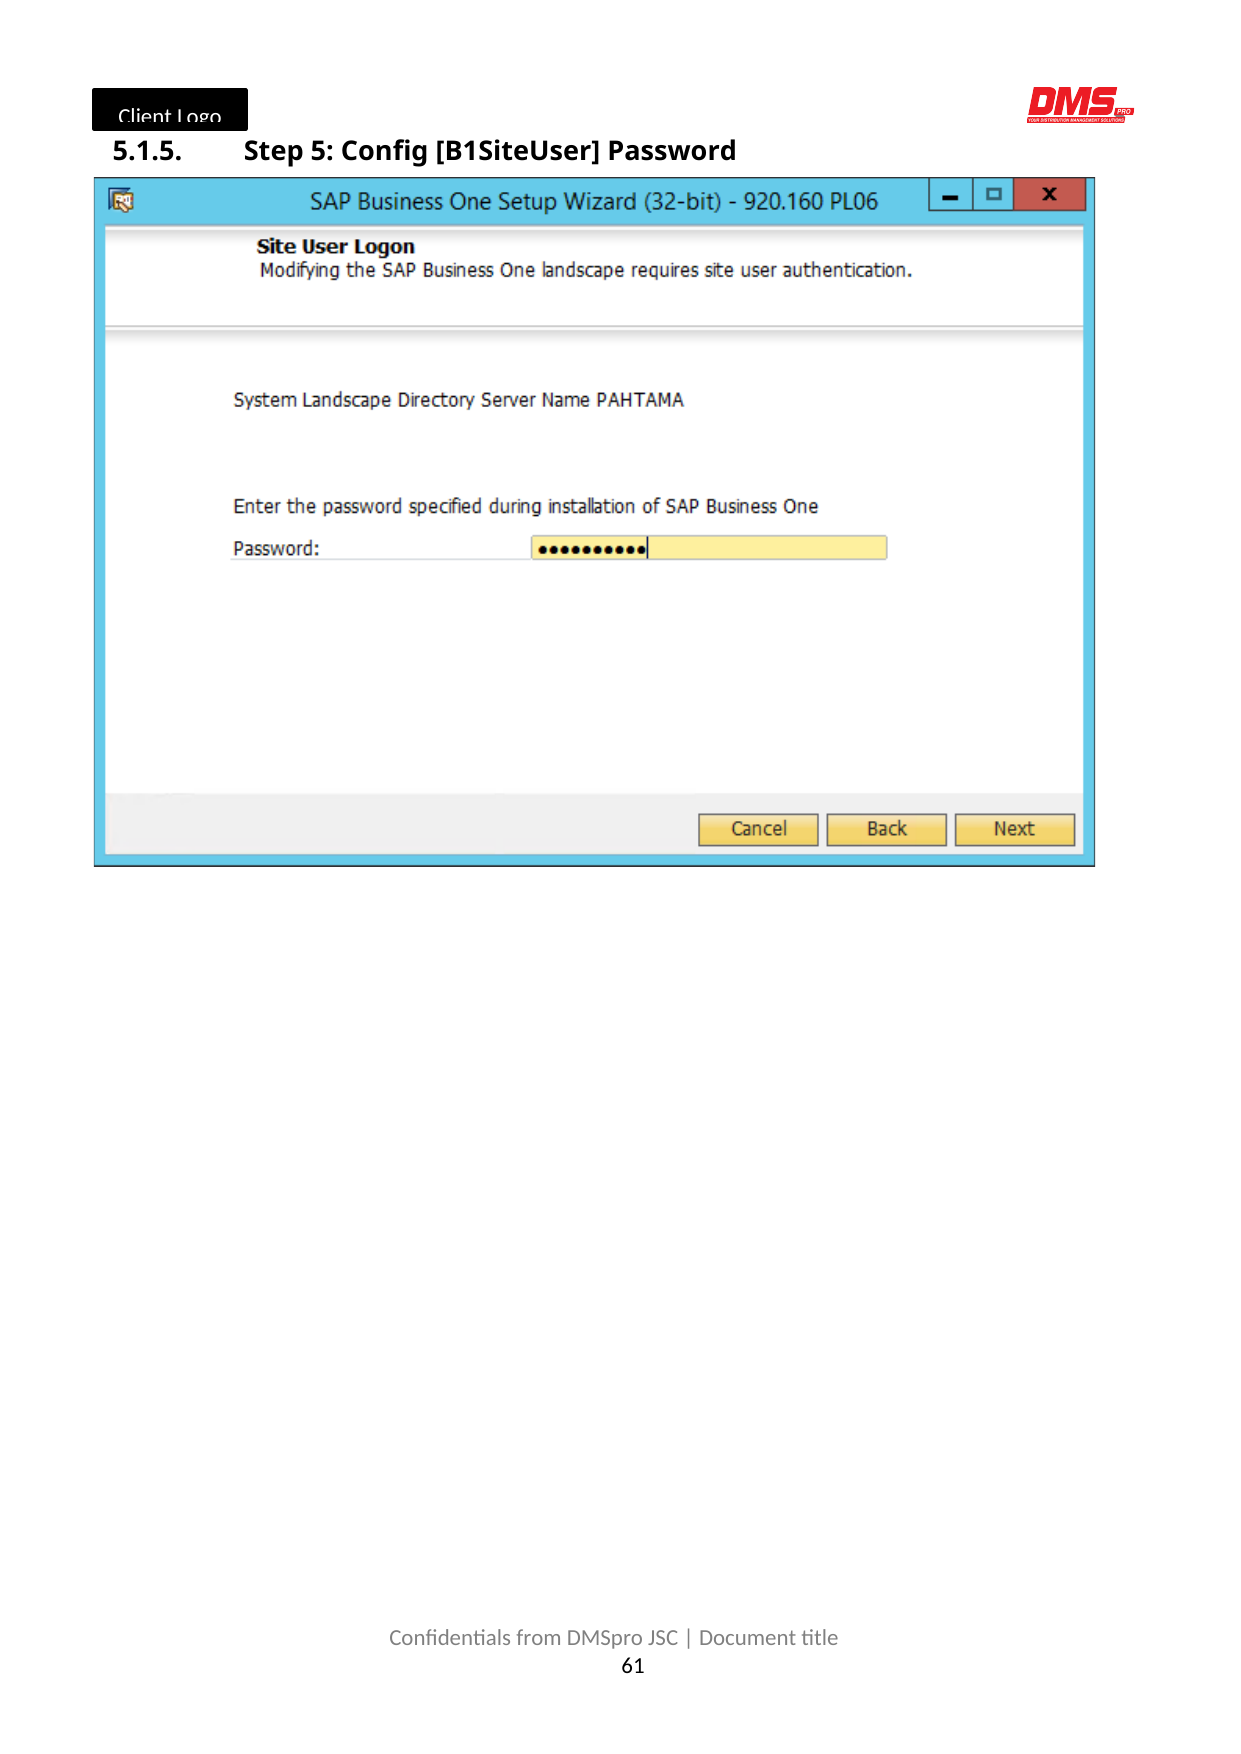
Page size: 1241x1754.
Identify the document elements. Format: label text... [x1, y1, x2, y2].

subtitle Step 5: Config [B1SiteUser] Password [112, 131, 1134, 168]
picture [93, 177, 1096, 867]
picture [1027, 87, 1135, 123]
